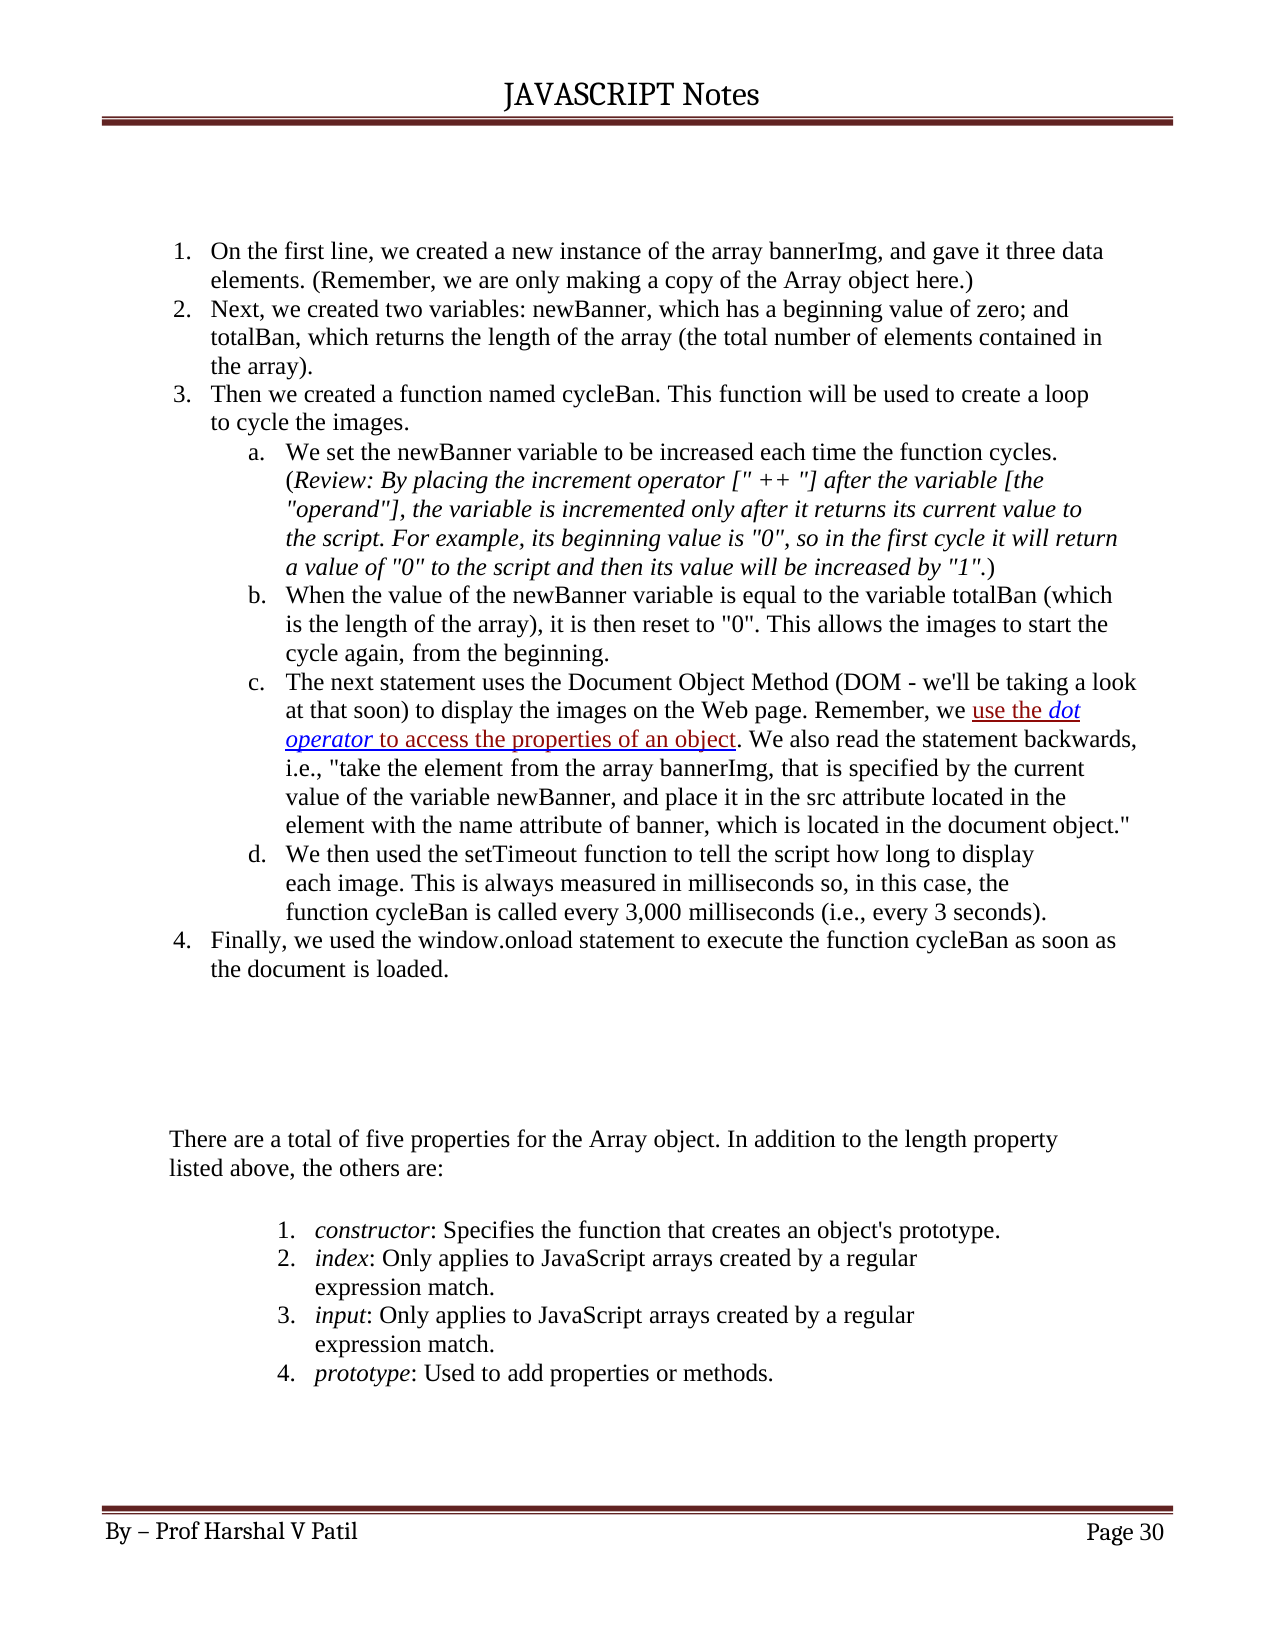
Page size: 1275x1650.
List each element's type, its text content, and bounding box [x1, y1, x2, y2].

list Next, we created two variables: newBanner, which has a beginning value of zero; and totalBan, which returns the length of the array (the total number of elements contained in the array). [173, 294, 1137, 380]
list Finally, we used the window.onload statement to execute the function cycleBan as soon as the document is loaded. [173, 925, 1117, 983]
list index: Only applies to JavaScript arrays created by a regular expression match. [277, 1244, 1029, 1301]
text There are a total of five properties for the Array object. In addition to the length property listed above, the others are: [169, 1124, 1060, 1182]
list We set the newBanner variable to be increased each time the function cycles. (Review: By placing the increment operator [" ++ "] after the variable [the "operand"], the variable is incremented only after it returns its current value to the script. For example, its beginning value is "0", so in the first cycle it will return a value of "0" to the script and then its value will be increased by "1".) [248, 437, 1118, 580]
list The next statement uses the Document Object Method (DOM - we'll be taking a look at that soon) to display the images on the Web page. Remember, we use the dot operator to access the properties of an object. We also read the statement backwards, i.e., "take the element from the array bannerImg, that is specified by the current value of the variable newBanner, and place it in the src attribute located in the element with the name attribute of banner, which is located in the document object." [248, 667, 1138, 839]
list constructor: Specifies the function that creates an object's prototype. [277, 1215, 1194, 1244]
list input: Only applies to JavaScript arrays created by a regular expression match. [277, 1301, 1027, 1358]
list We then used the setTimeout function to tell the script how long to display each image. This is always measured in milliseconds so, in this case, the function cycleBan is called every 3,000 milliseconds (i.e., every 3 seconds). [248, 839, 1085, 925]
list Then we created a function named cycleBan. This function will be used to create a loop to cycle the images. [173, 380, 1113, 436]
list On the first line, we created a new instance of the array bannerImg, and gave it three data elements. (Remember, we are only making a copy of the Array object here.) [173, 236, 1104, 294]
list When the value of the newBanner variable is equal to the variable totalBan (which is the length of the array), it is then reset to "0". This allows the images to start the cycle again, from the beginning. [248, 580, 1135, 667]
list prototype: Used to add properties or methods. [277, 1358, 1194, 1387]
